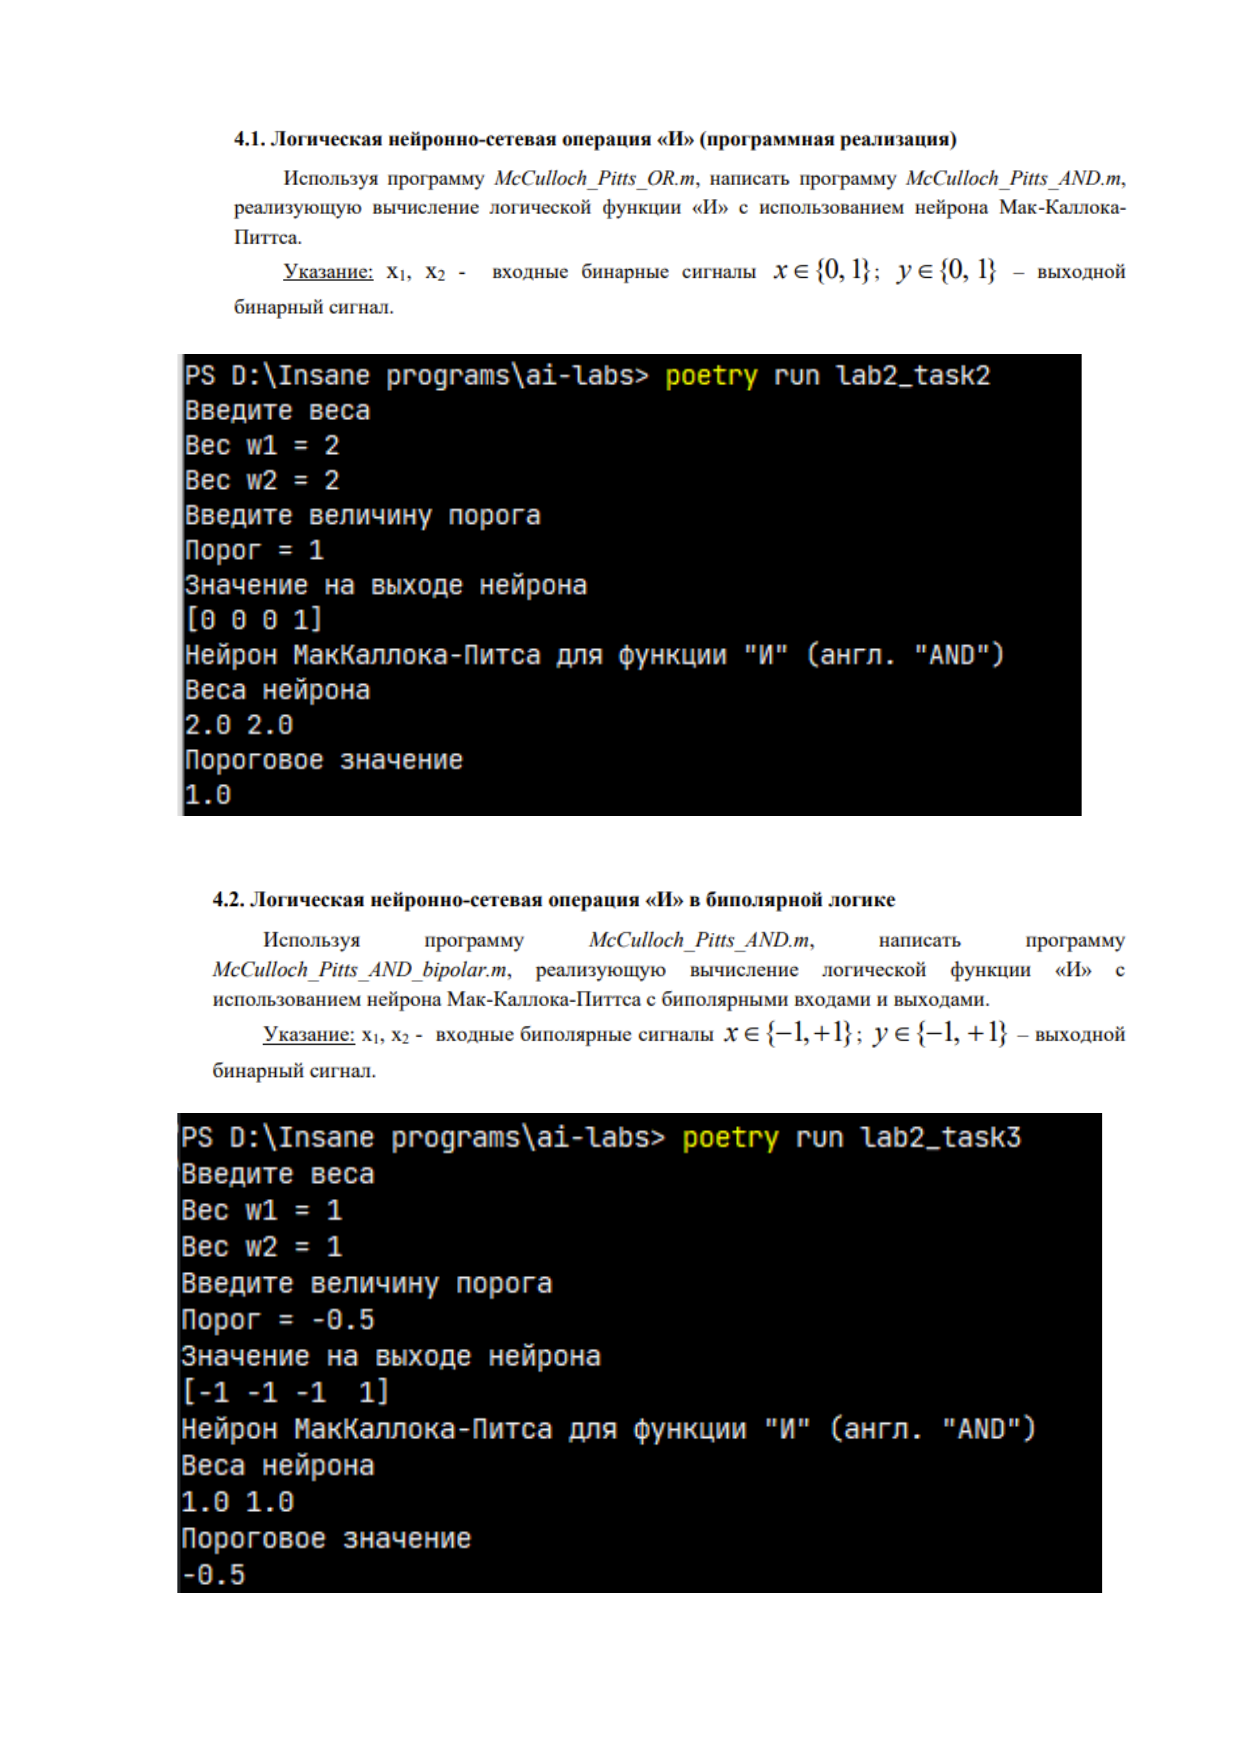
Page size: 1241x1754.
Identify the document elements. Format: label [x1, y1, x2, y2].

picture [177, 1113, 1103, 1593]
picture [177, 882, 1152, 1095]
picture [177, 118, 1152, 336]
picture [177, 354, 1082, 816]
